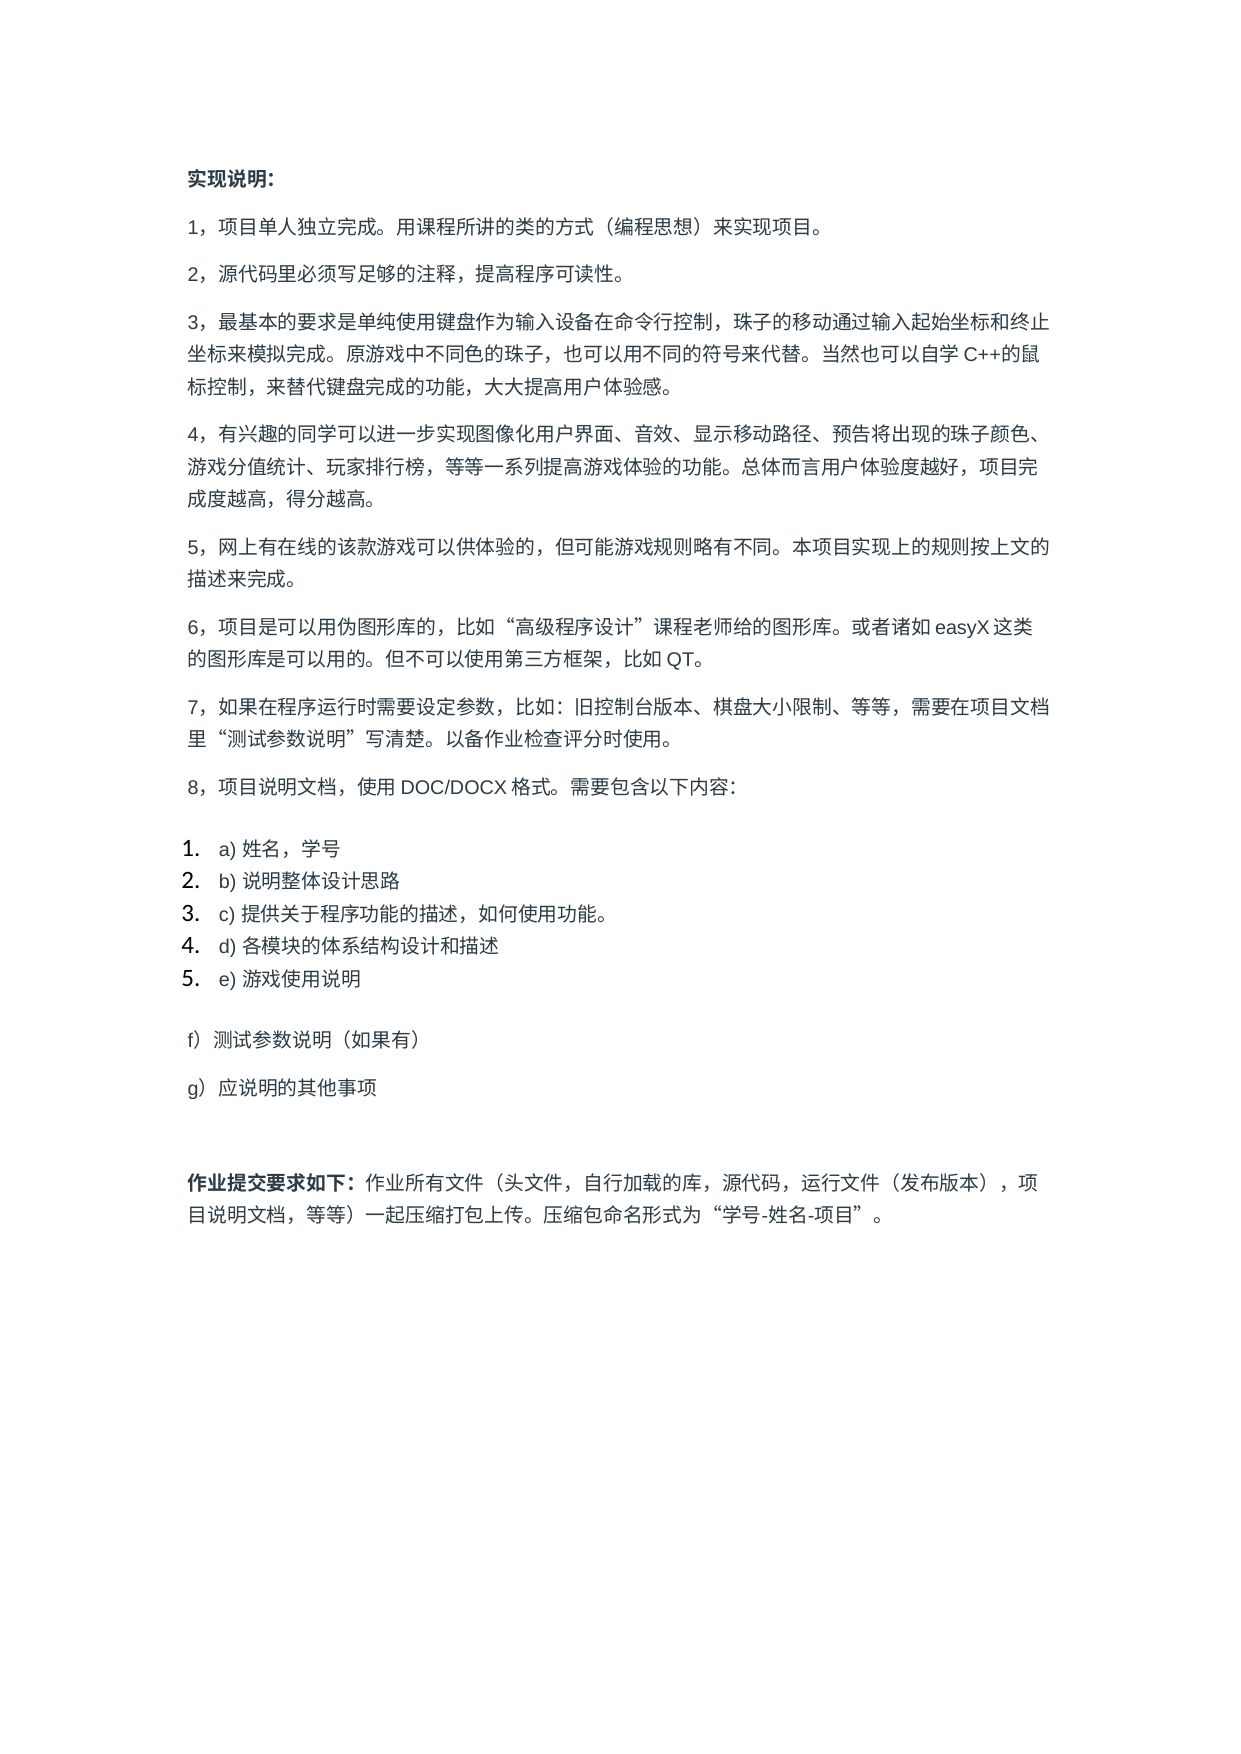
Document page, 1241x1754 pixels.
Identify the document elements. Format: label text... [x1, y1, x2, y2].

text 2，源代码里必须写足够的注释，提高程序可读性。 [187, 257, 1053, 289]
text f）测试参数说明（如果有） [187, 1023, 1053, 1055]
text 实现说明： [187, 162, 1053, 194]
text 6，项目是可以用伪图形库的，比如“高级程序设计”课程老师给的图形库。或者诸如easyX这类的图形库是可以用的。但不可以使用第三方框架，比如QT。 [187, 609, 1053, 674]
text 8，项目说明文档，使用DOC/DOCX格式。需要包含以下内容： [187, 769, 1053, 802]
text g）应说明的其他事项 [187, 1070, 1053, 1103]
text 3，最基本的要求是单纯使用键盘作为输入设备在命令行控制，珠子的移动通过输入起始坐标和终止坐标来模拟完成。原游戏中不同色的珠子，也可以用不同的符号来代替。当然也可以自学C++的鼠标控制，来替代键盘完成的功能，大大提高用户体验感。 [187, 304, 1053, 402]
text 5，网上有在线的该款游戏可以供体验的，但可能游戏规则略有不同。本项目实现上的规则按上文的描述来完成。 [187, 529, 1053, 594]
list e) 游戏使用说明 [181, 961, 1053, 994]
text 7，如果在程序运行时需要设定参数，比如：旧控制台版本、棋盘大小限制、等等，需要在项目文档里“测试参数说明”写清楚。以备作业检查评分时使用。 [187, 689, 1053, 754]
text 作业提交要求如下：作业所有文件（头文件，自行加载的库，源代码，运行文件（发布版本），项目说明文档，等等）一起压缩打包上传。压缩包命名形式为“学号-姓名-项目”。 [187, 1165, 1053, 1230]
list b) 说明整体设计思路 [181, 864, 1053, 896]
text 4，有兴趣的同学可以进一步实现图像化用户界面、音效、显示移动路径、预告将出现的珠子颜色、游戏分值统计、玩家排行榜，等等一系列提高游戏体验的功能。总体而言用户体验度越好，项目完成度越高，得分越高。 [187, 417, 1053, 514]
list c) 提供关于程序功能的描述，如何使用功能。 [181, 896, 1053, 929]
list a) 姓名，学号 [181, 831, 1053, 864]
text 1，项目单人独立完成。用课程所讲的类的方式（编程思想）来实现项目。 [187, 209, 1053, 242]
list d) 各模块的体系结构设计和描述 [181, 929, 1053, 961]
